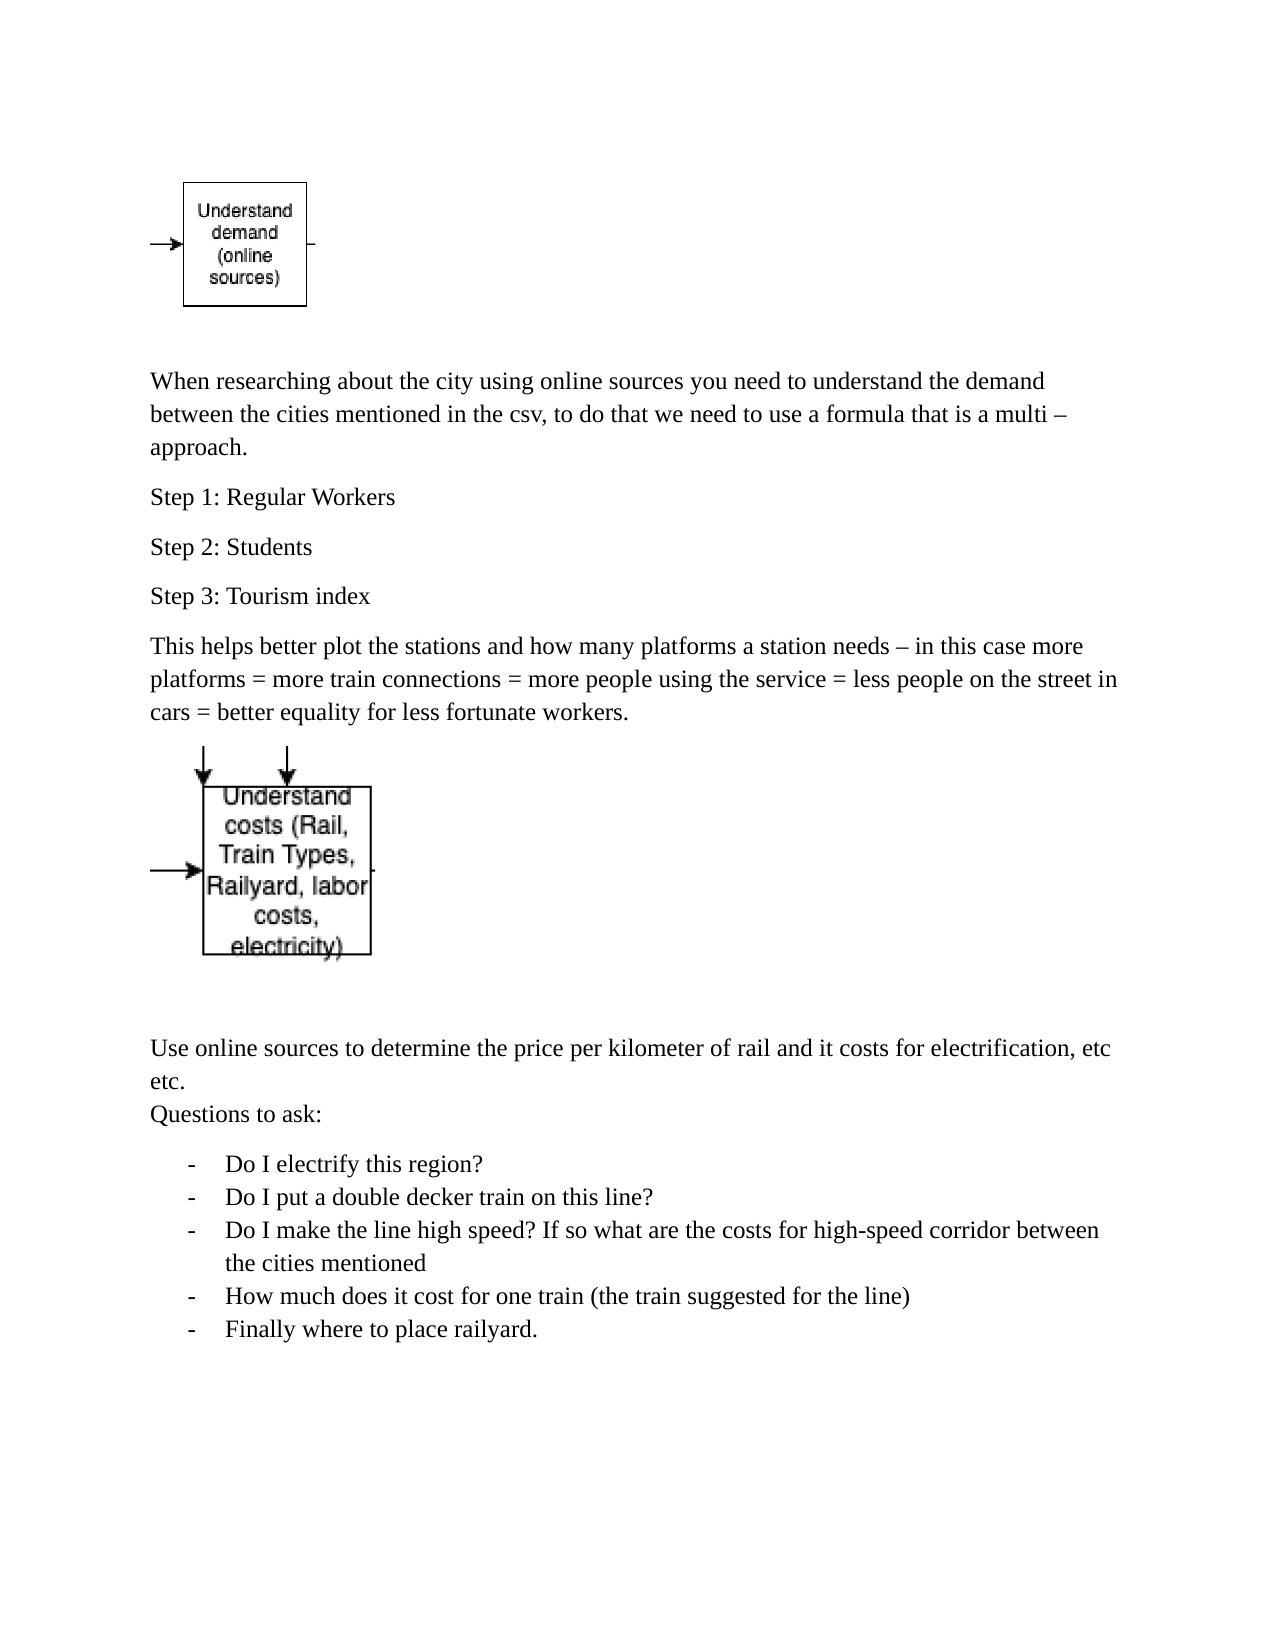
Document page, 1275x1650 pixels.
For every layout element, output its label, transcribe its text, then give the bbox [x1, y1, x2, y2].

text Step 1: Regular Workers [150, 482, 1125, 511]
picture [150, 746, 375, 1012]
text Use online sources to determine the price per kilometer of rail and it costs for electrification, etc etc. Questions to ask: [150, 1033, 1125, 1128]
text This helps better plot the stations and how many platforms a station needs – in this case more platforms = more train connections = more people using the service = less people on the street in cars = better equality for less fortunate workers. [150, 631, 1125, 726]
list Do I put a double decker train on this line? [187, 1182, 1125, 1211]
text Step 3: Tourism index [150, 581, 1125, 610]
list Do I make the line high speed? If so what are the costs for high-speed corridor between the cities mentioned [187, 1215, 1125, 1277]
picture [150, 150, 316, 345]
list Finally where to place railyard. [187, 1314, 1125, 1343]
list How much does it cost for one train (the train suggested for the line) [187, 1281, 1125, 1310]
text When researching about the city using online sources you need to understand the demand between the cities mentioned in the csv, to do that we need to use a formula that is a multi – approach. [150, 366, 1125, 461]
text Step 2: Students [150, 532, 1125, 560]
list Do I electrify this region? [187, 1149, 1125, 1178]
